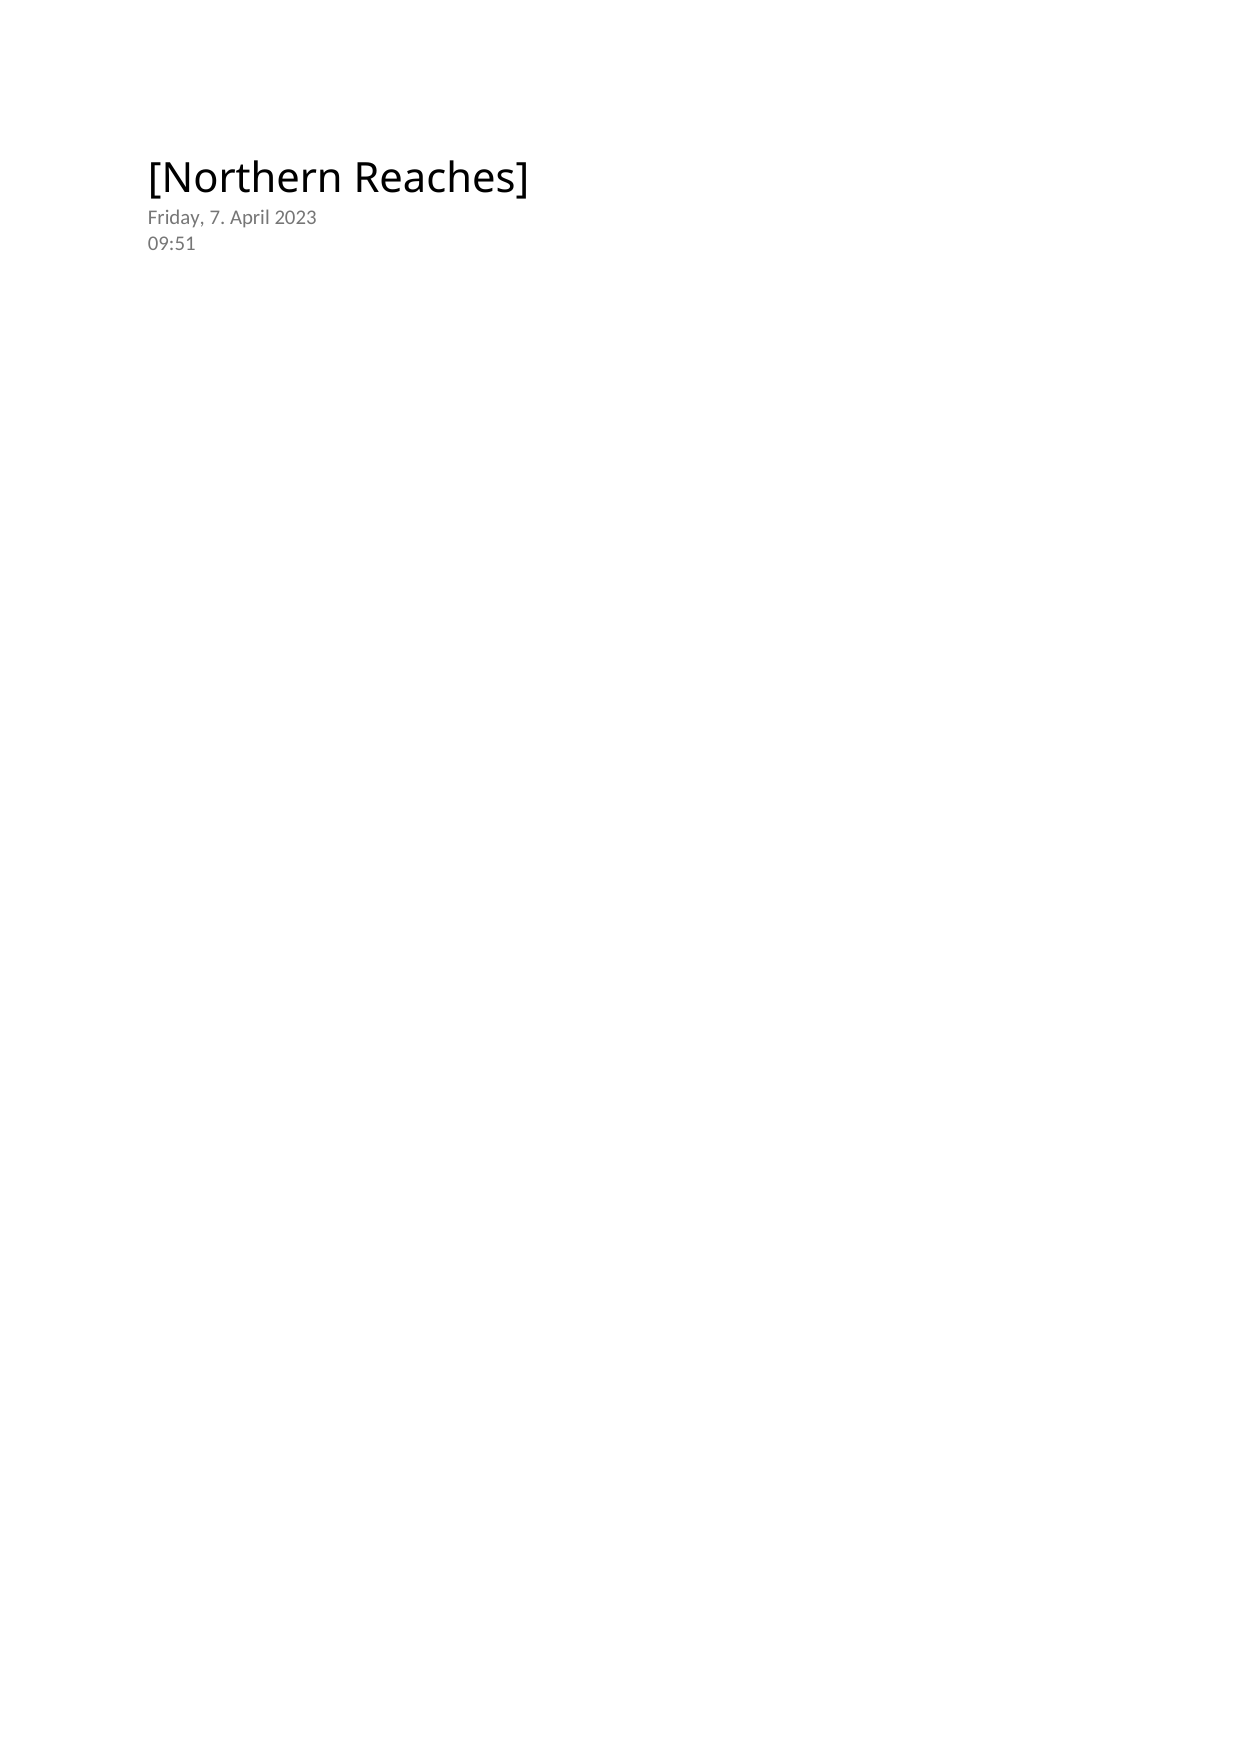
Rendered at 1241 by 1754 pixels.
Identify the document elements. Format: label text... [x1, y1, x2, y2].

text 09:51 [148, 230, 1093, 255]
text Friday, 7. April 2023 [148, 204, 1093, 230]
text [Northern Reaches] [148, 148, 1093, 204]
